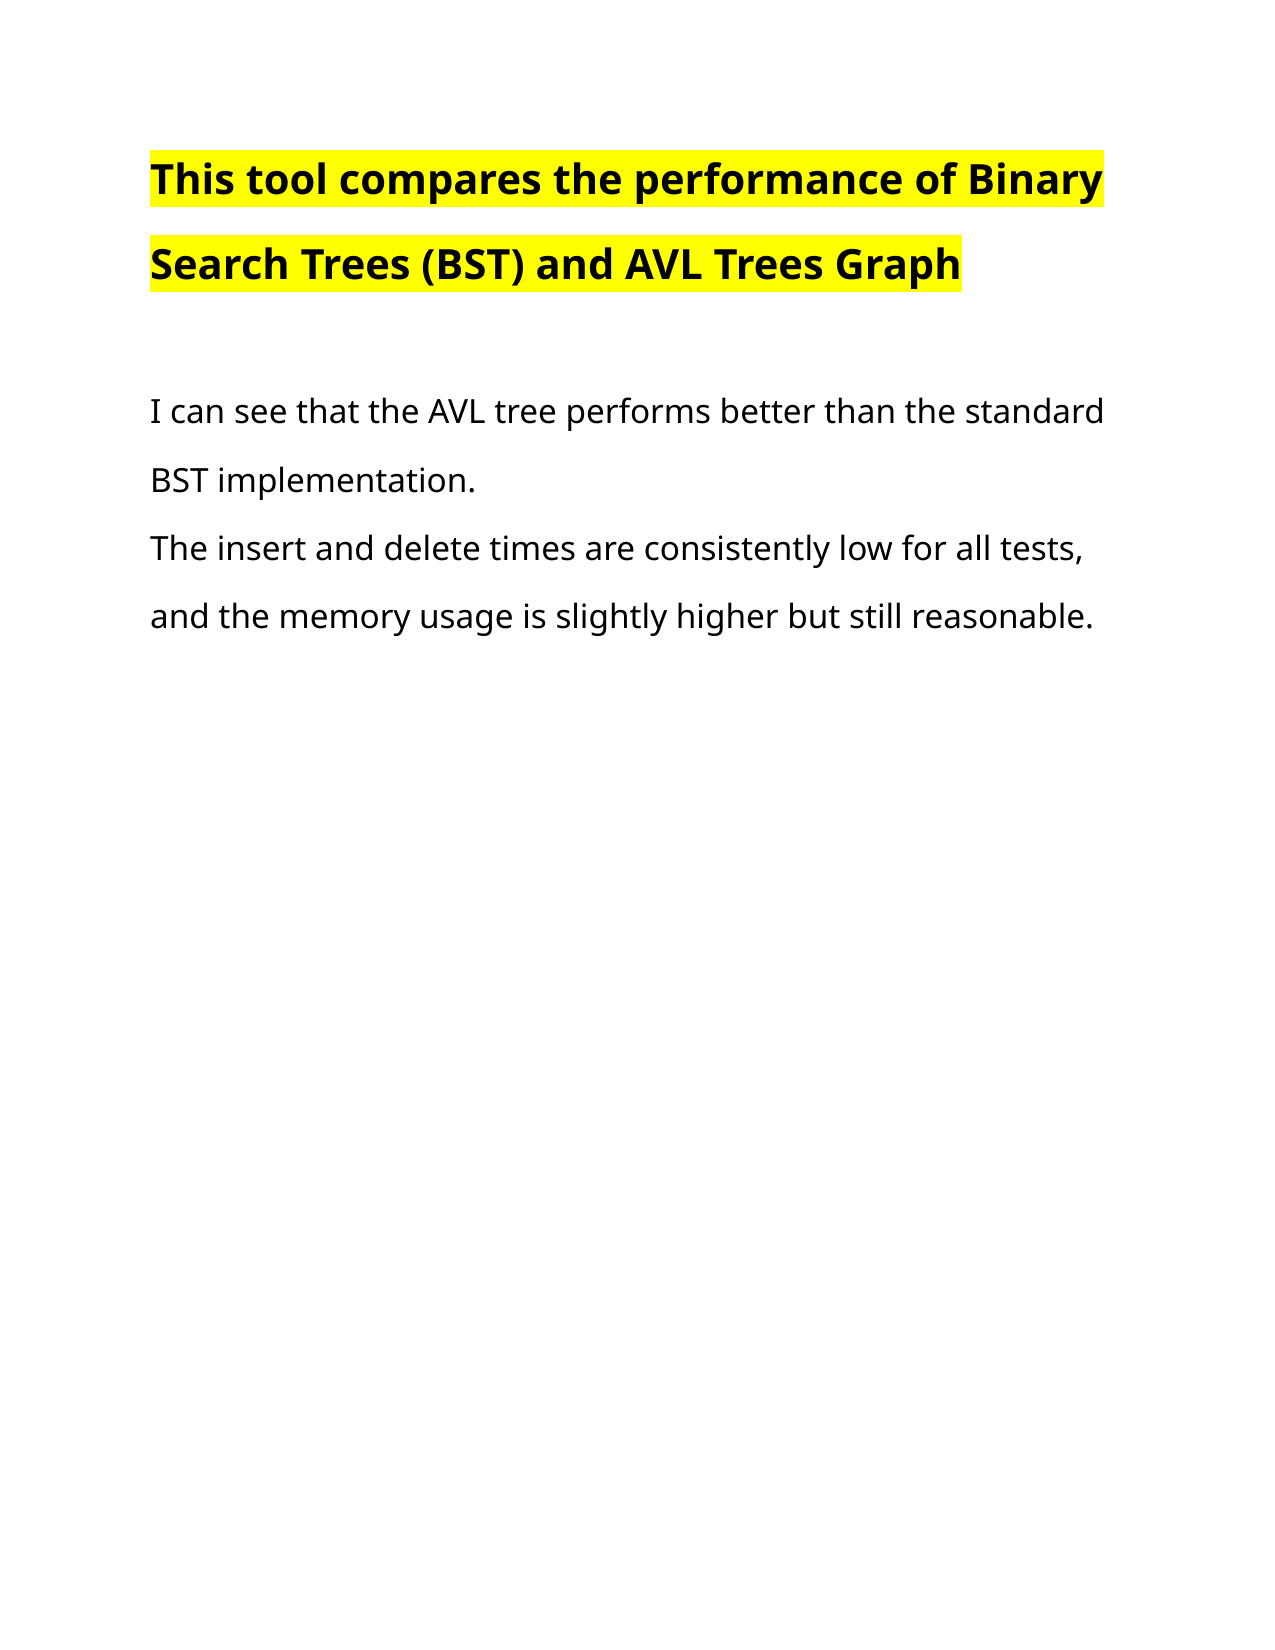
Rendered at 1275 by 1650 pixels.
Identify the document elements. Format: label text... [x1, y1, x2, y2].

text I can see that the AVL tree performs better than the standard BST implementation. [150, 388, 1125, 502]
text The insert and delete times are consistently low for all tests, and the memory usage is slightly higher but still reasonable. [150, 524, 1125, 638]
text This tool compares the performance of Binary Search Trees (BST) and AVL Trees Graph [150, 150, 1125, 292]
